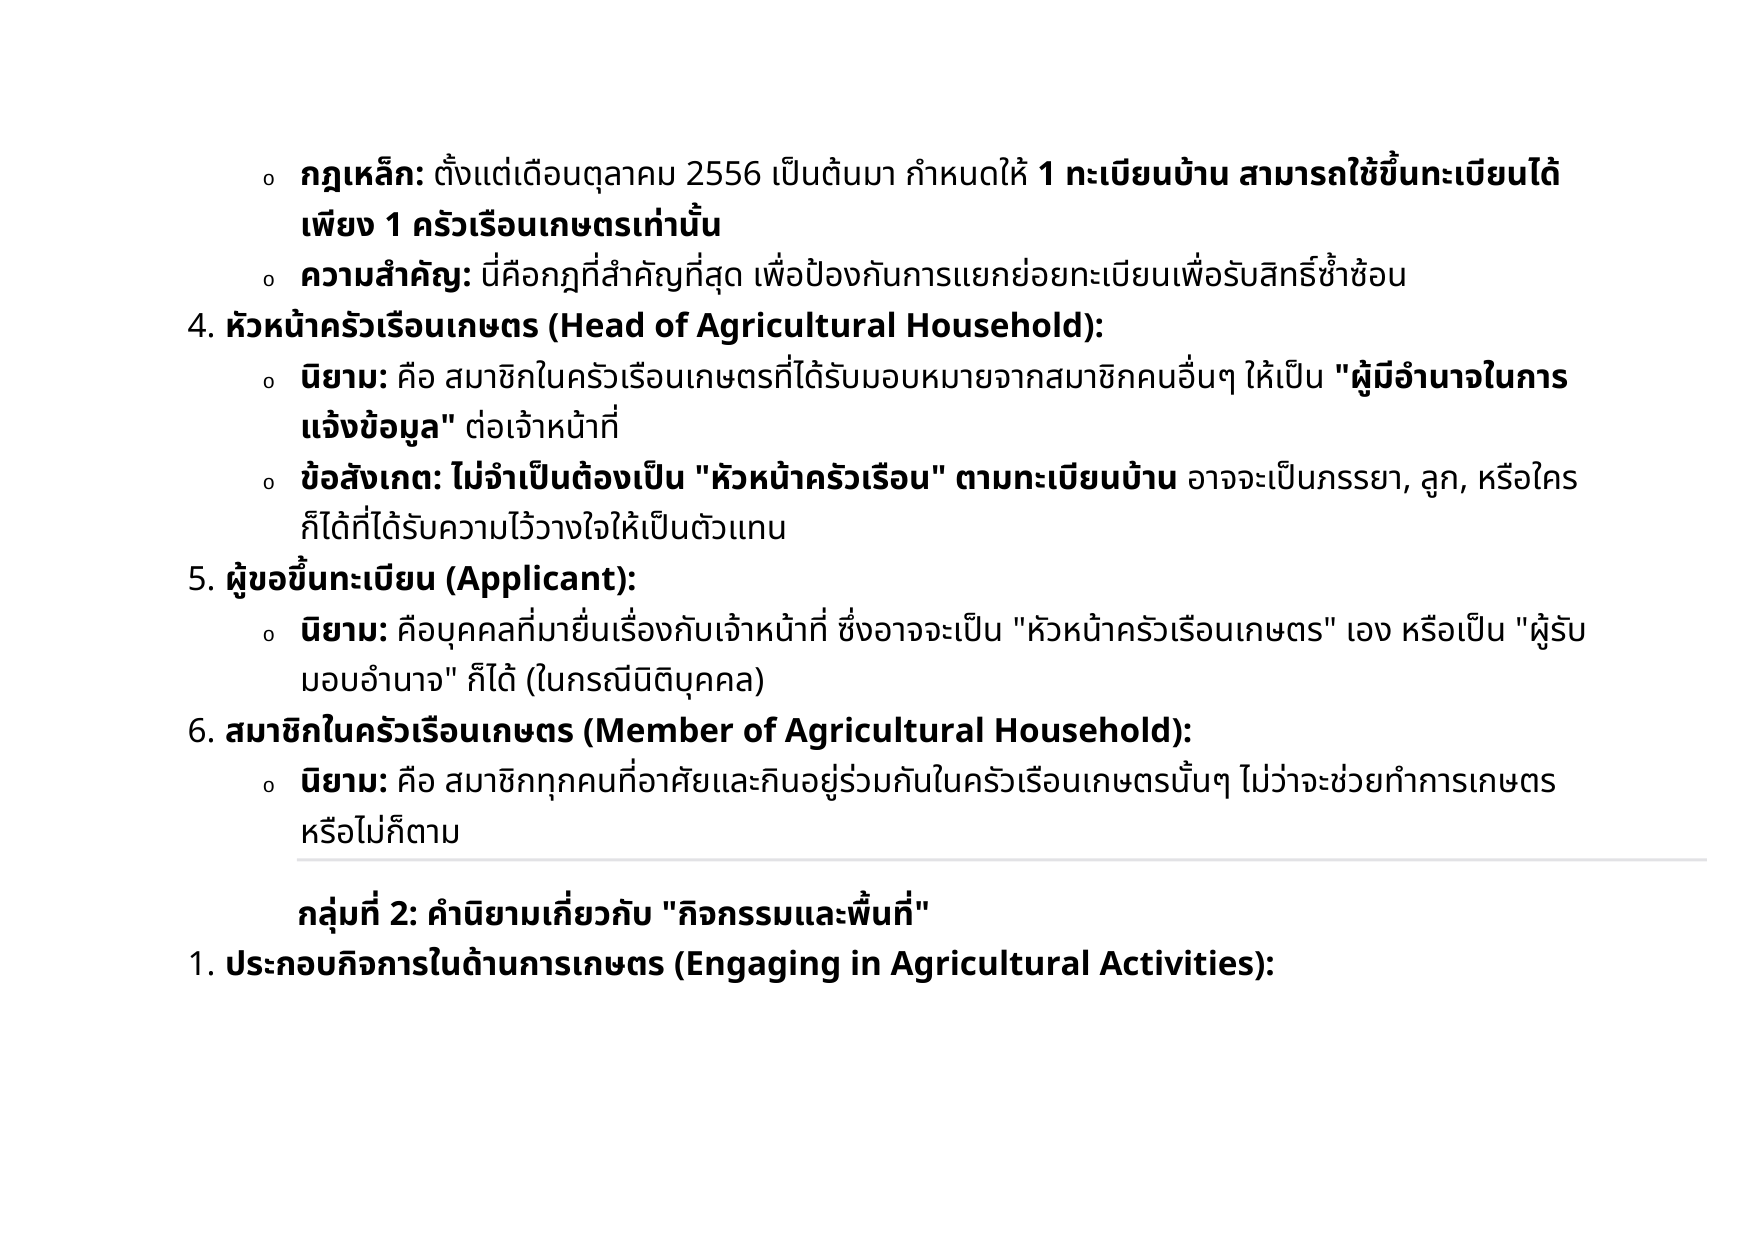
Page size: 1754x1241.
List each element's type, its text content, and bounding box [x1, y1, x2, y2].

list นิยาม: คือ สมาชิกทุกคนที่อาศัยและกินอยู่ร่วมกันในครัวเรือนเกษตรนั้นๆ ไม่ว่าจะช่วยทำการเกษตรหรือไม่ก็ตาม [262, 757, 1604, 858]
text กลุ่มที่ 2: คำนิยามเกี่ยวกับ "กิจกรรมและพื้นที่" [150, 889, 1604, 940]
list นิยาม: คือ สมาชิกในครัวเรือนเกษตรที่ได้รับมอบหมายจากสมาชิกคนอื่นๆ ให้เป็น "ผู้มีอำนาจในการแจ้งข้อมูล" ต่อเจ้าหน้าที่ [262, 352, 1604, 454]
list นิยาม: คือบุคคลที่มายื่นเรื่องกับเจ้าหน้าที่ ซึ่งอาจจะเป็น "หัวหน้าครัวเรือนเกษตร" เอง หรือเป็น "ผู้รับมอบอำนาจ" ก็ได้ (ในกรณีนิติบุคคล) [262, 605, 1604, 707]
list กฎเหล็ก: ตั้งแต่เดือนตุลาคม 2556 เป็นต้นมา กำหนดให้ 1 ทะเบียนบ้าน สามารถใช้ขึ้นทะเบียนได้เพียง 1 ครัวเรือนเกษตรเท่านั้น [262, 150, 1604, 251]
list ผู้ขอขึ้นทะเบียน (Applicant): [187, 555, 1604, 605]
list ความสำคัญ: นี่คือกฎที่สำคัญที่สุด เพื่อป้องกันการแยกย่อยทะเบียนเพื่อรับสิทธิ์ซ้ำซ้อน [262, 251, 1604, 302]
list ข้อสังเกต: ไม่จำเป็นต้องเป็น "หัวหน้าครัวเรือน" ตามทะเบียนบ้าน อาจจะเป็นภรรยา, ลูก, หรือใครก็ได้ที่ได้รับความไว้วางใจให้เป็นตัวแทน [262, 454, 1604, 555]
list สมาชิกในครัวเรือนเกษตร (Member of Agricultural Household): [187, 707, 1604, 757]
list ประกอบกิจการในด้านการเกษตร (Engaging in Agricultural Activities): [187, 940, 1604, 991]
list หัวหน้าครัวเรือนเกษตร (Head of Agricultural Household): [187, 302, 1604, 352]
